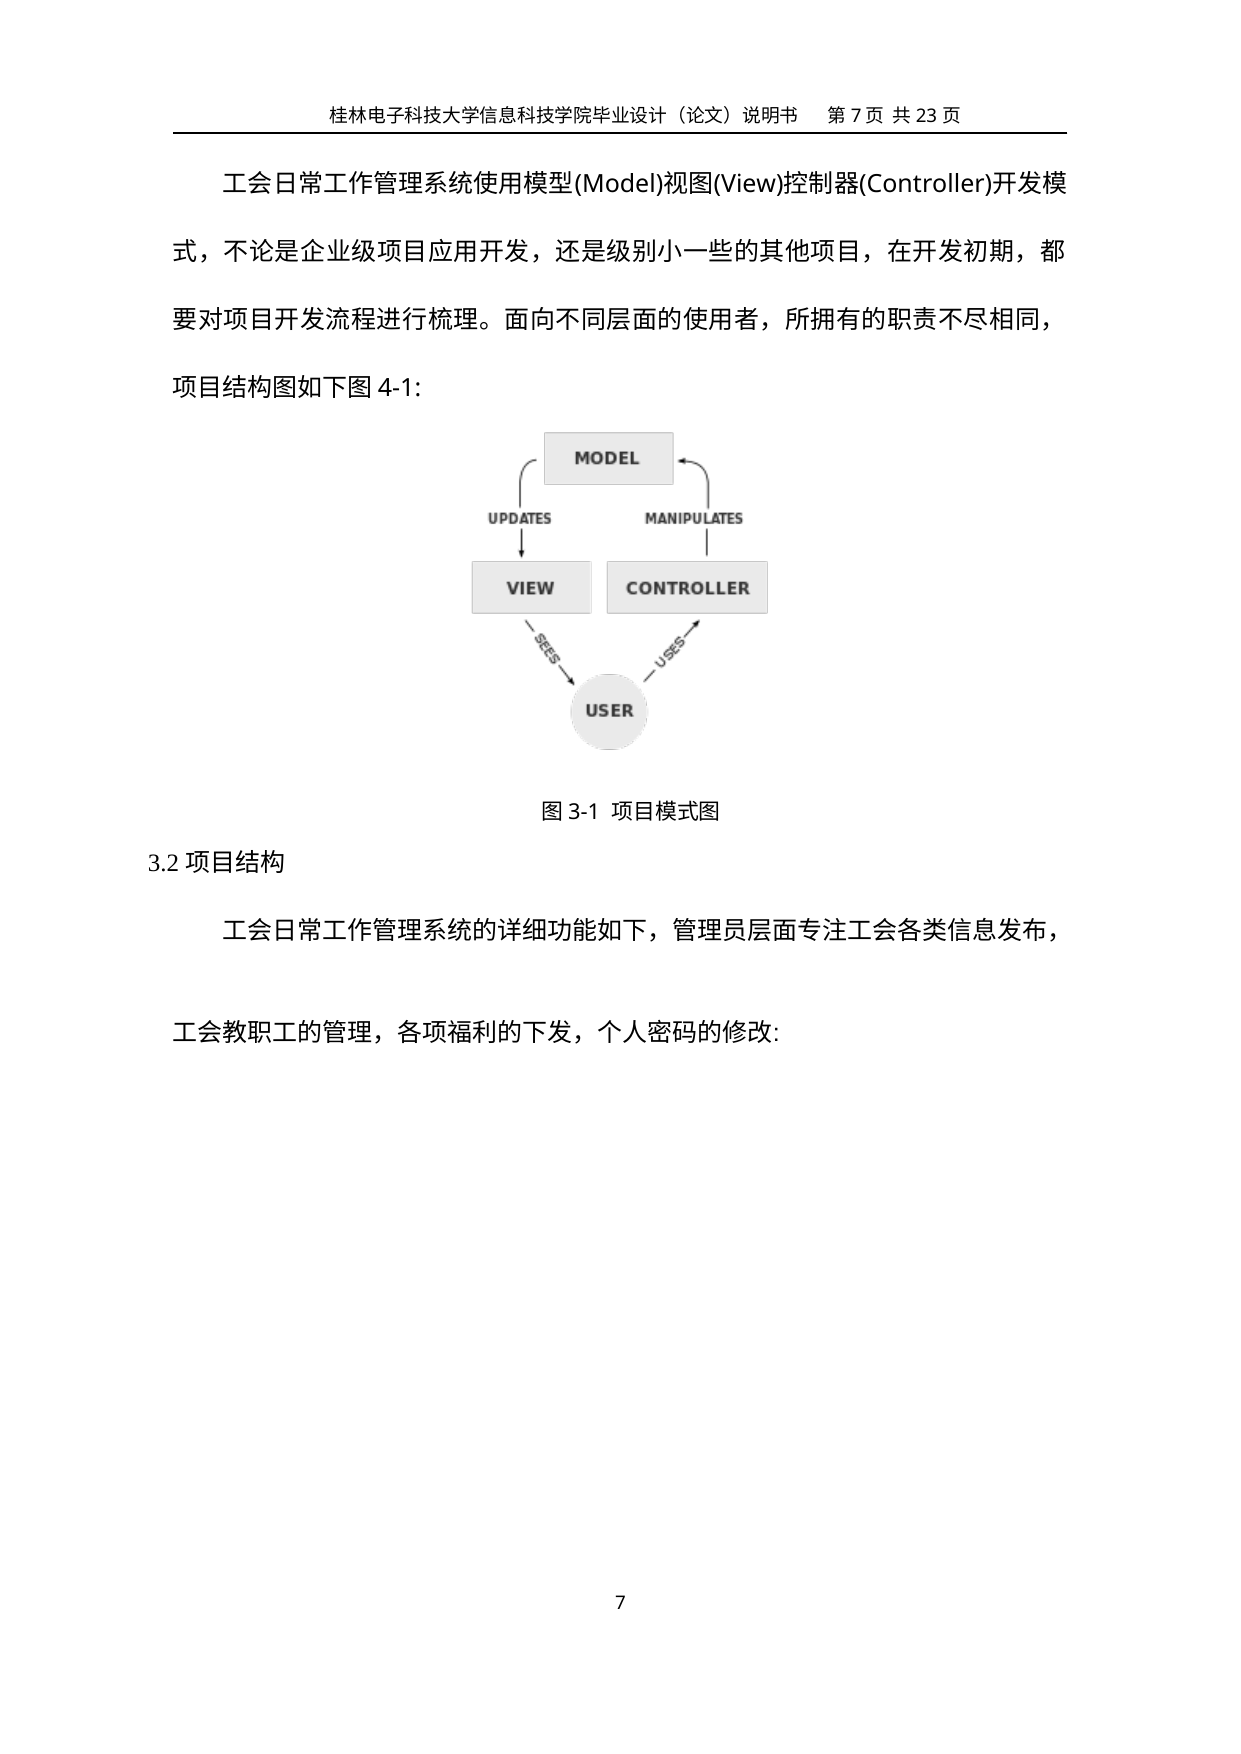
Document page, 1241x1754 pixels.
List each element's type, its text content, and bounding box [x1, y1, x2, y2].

text 图3-1 项目模式图 [148, 793, 1092, 827]
subtitle 3.2 项目结构 [148, 827, 1092, 895]
text 工会日常工作管理系统使用模型(Model)视图(View)控制器(Controller)开发模式，不论是企业级项目应用开发，还是级别小一些的其他项目，在开发初期，都要对项目开发流程进行梳理。面向不同层面的使用者，所拥有的职责不尽相同，项目结构图如下图4-1: [173, 148, 1067, 419]
picture [463, 419, 777, 764]
text 工会日常工作管理系统的详细功能如下，管理员层面专注工会各类信息发布，工会教职工的管理，各项福利的下发，个人密码的修改: [173, 895, 1067, 1064]
